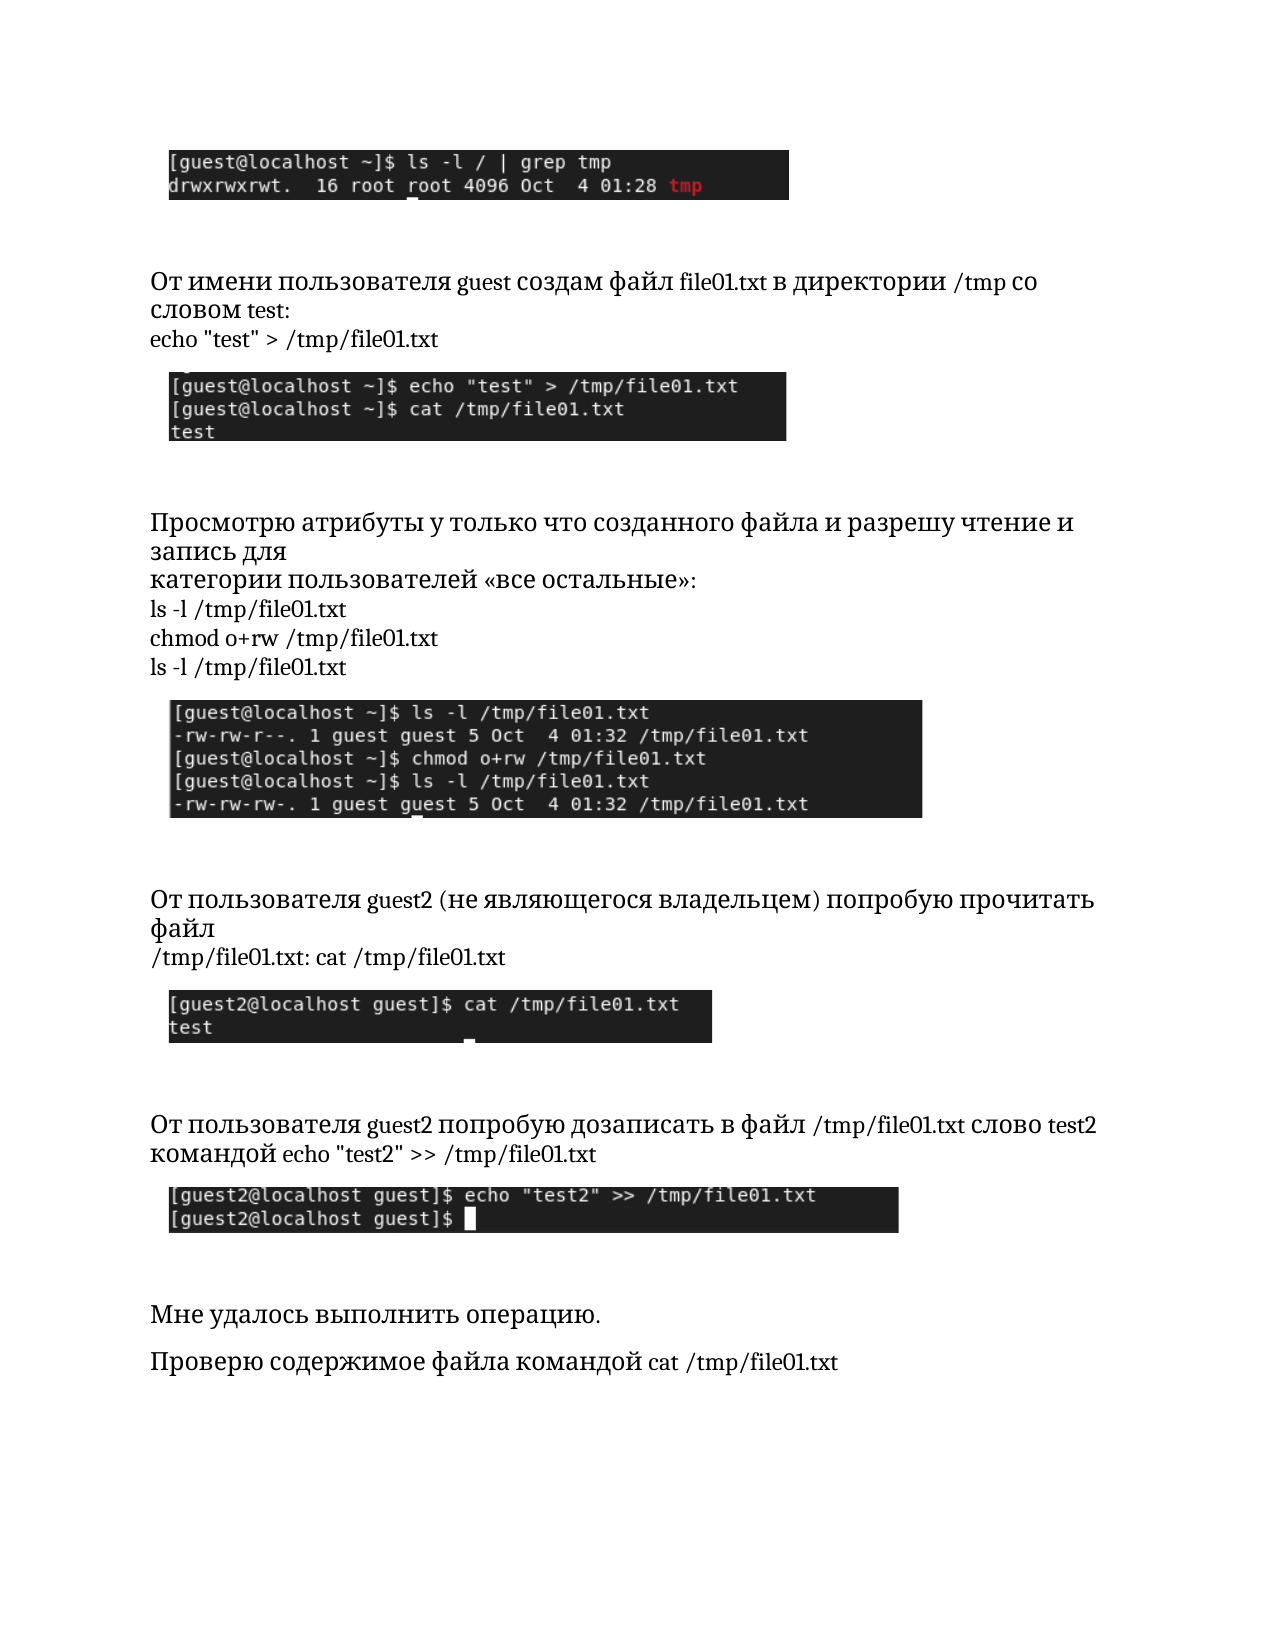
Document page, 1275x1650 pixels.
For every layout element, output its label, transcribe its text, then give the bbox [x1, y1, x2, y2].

picture [168, 700, 923, 818]
text Проверю содержимое файла командой cat /tmp/file01.txt [150, 1348, 1125, 1377]
picture [168, 1187, 899, 1233]
text От пользователя guest2 (не являющегося владельцем) попробую прочитать файл /tmp/file01.txt: cat /tmp/file01.txt [150, 886, 1125, 972]
picture [168, 990, 713, 1043]
picture [168, 150, 789, 200]
text От пользователя guest2 попробую дозаписать в файл /tmp/file01.txt слово test2 командой echo "test2" >> /tmp/file01.txt [150, 1111, 1125, 1168]
text Мне удалось выполнить операцию. [150, 1301, 1125, 1329]
text От имени пользователя guest создам файл file01.txt в директории /tmp со словом test: echo "test" > /tmp/file01.txt [150, 267, 1125, 354]
text Просмотрю атрибуты у только что созданного файла и разрешу чтение и запись для категории пользователей «все остальные»: ls -l /tmp/file01.txt chmod o+rw /tmp/file01.txt ls -l /tmp/file01.txt [150, 509, 1125, 681]
picture [168, 372, 787, 441]
